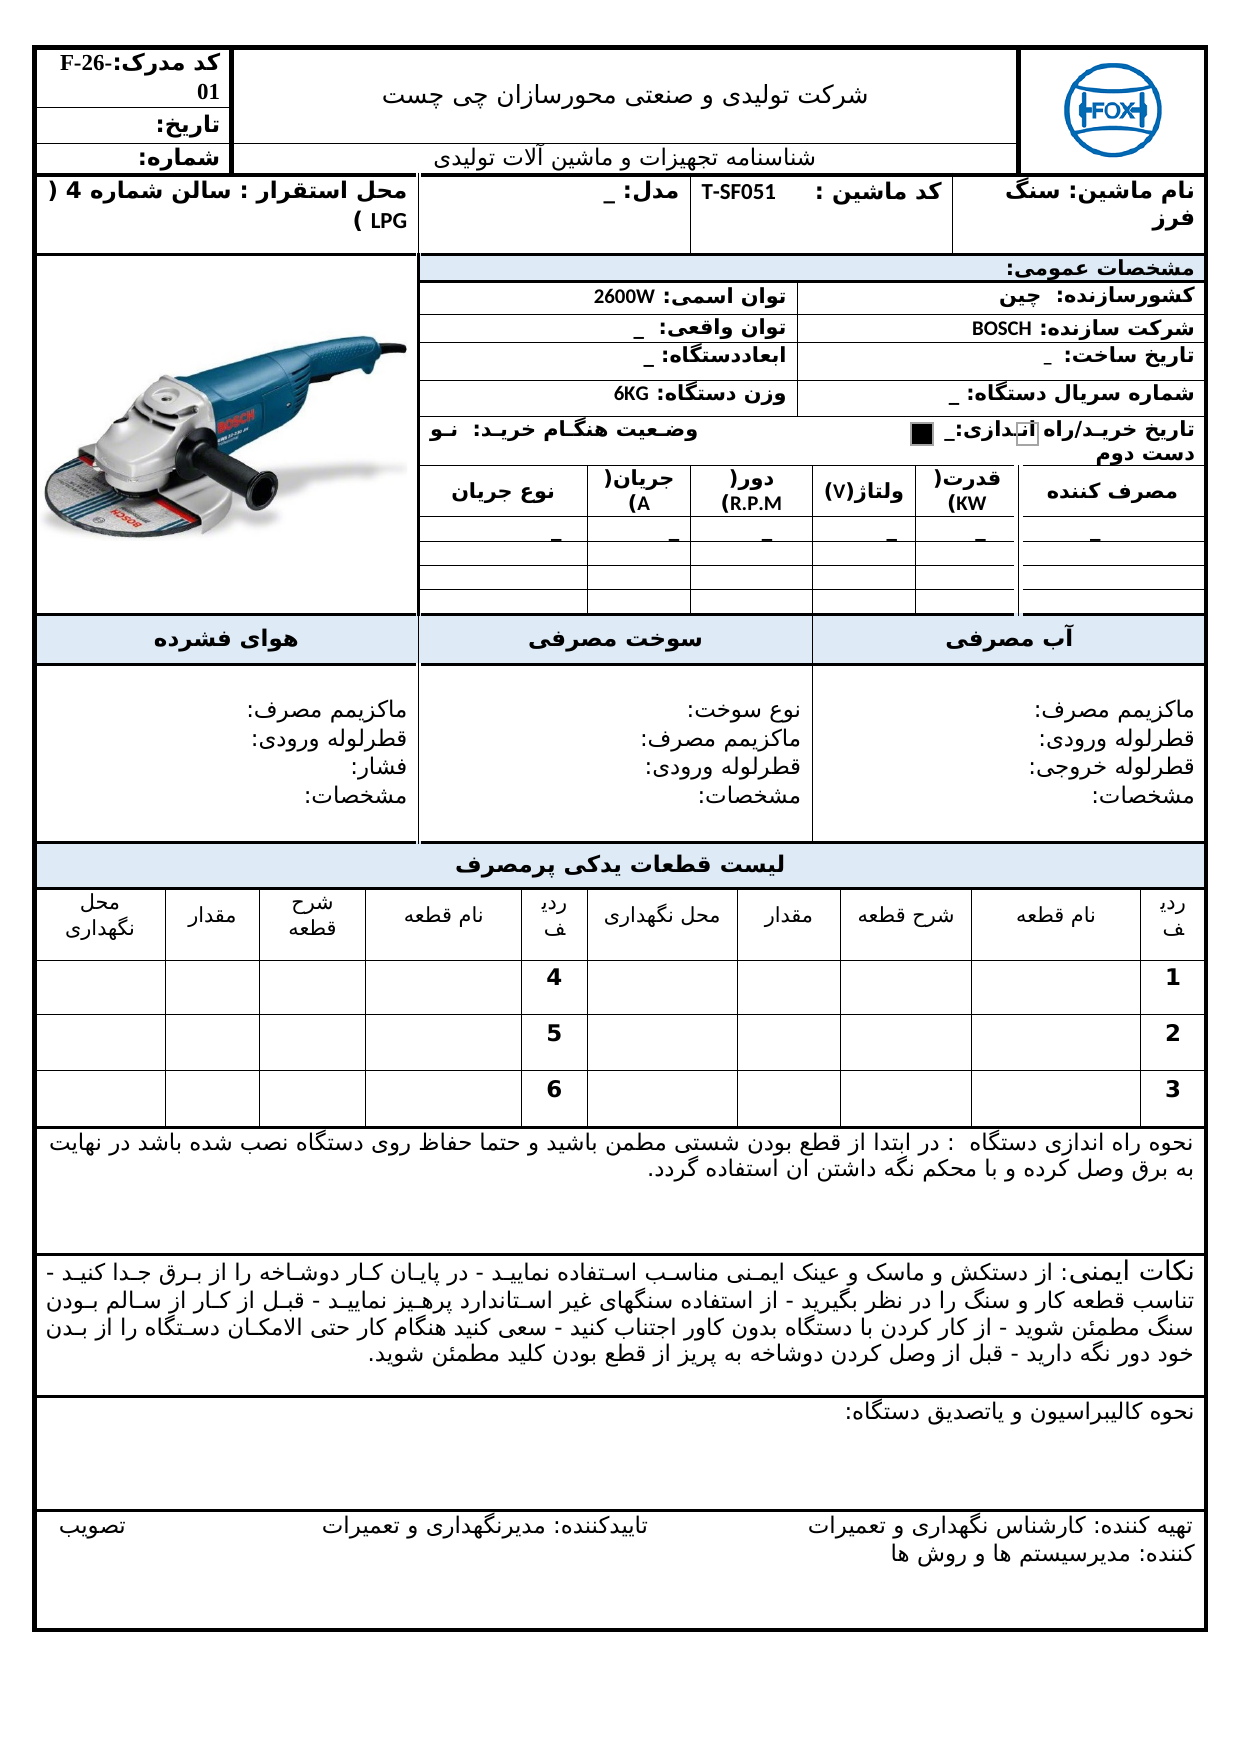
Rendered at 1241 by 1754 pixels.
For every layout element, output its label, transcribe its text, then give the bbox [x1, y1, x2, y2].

table_cell ماکزیمم مصرف: قطرلوله ورودی: فشار: مشخصات: [37, 663, 418, 841]
table_cell وزن دستگاه: 6KG [420, 381, 797, 416]
table_cell جریان(A) [588, 466, 690, 516]
table_cell کد ماشین : T-SF051 [691, 177, 952, 253]
table_cell [972, 961, 1140, 1014]
table_cell نام ماشین: سنگ فرز [953, 177, 1204, 253]
table_cell [588, 590, 690, 613]
table_cell مقدار [166, 890, 259, 959]
table_cell _ [691, 517, 812, 541]
table_cell لیست قطعات یدکی پرمصرف [37, 841, 1204, 887]
table_cell [813, 542, 915, 565]
table_cell [420, 542, 587, 565]
table_cell ردیف [522, 890, 587, 959]
table_cell [366, 961, 521, 1014]
table_cell [37, 253, 417, 613]
table_cell [691, 590, 812, 613]
table_cell محل استقرار : سالن شماره 4 ( LPG ) [37, 173, 418, 253]
table_cell تهیه کننده: کارشناس نگهداری و تعمیرات تاییدکننده: مدیرنگهداری و تعمیرات تصویب کننده: مدیرسیستم ها و روش ها [37, 1512, 1204, 1627]
table_cell _ [1019, 516, 1204, 541]
table_cell 1 [1141, 961, 1204, 1014]
table_cell [166, 1071, 259, 1126]
table_cell تاریخ خرید/راه اندازی:_ وضعیت هنگام خرید: نو دست دوم [420, 417, 1204, 465]
table_cell [813, 590, 915, 613]
table_cell مدل: _ [419, 173, 690, 253]
table_cell شماره سریال دستگاه: _ [798, 381, 1204, 416]
table_cell [588, 566, 690, 589]
table_cell ابعاددستگاه: _ [420, 343, 797, 379]
table_cell کشورسازنده: چین [798, 283, 1204, 314]
table_cell [916, 541, 1018, 565]
table_cell [260, 961, 365, 1014]
table_cell [1019, 541, 1204, 565]
table_cell هوای فشرده [37, 613, 418, 663]
table_cell [588, 961, 737, 1014]
table_cell [420, 590, 587, 613]
table_cell 2 [1141, 1015, 1204, 1070]
table_cell نکات ایمنی: از دستکش و ماسک و عینک ایمنی مناسب استفاده نمایید - در پایان کار دوشاخه را از برق جدا کنید - تناسب قطعه کار و سنگ را در نظر بگیرید - از استفاده سنگهای غیر استاندارد پرهیز نمایید - قبل از کار از سالم بودن سنگ مطمئن شوید - از کار کردن با دستگاه بدون کاور اجتناب کنید - سعی کنید هنگام کار حتی الامکان دستگاه را از بدن خود دور نگه دارید - قبل از وصل کردن دوشاخه به پریز از قطع بودن کلید مطمئن شوید. [37, 1256, 1204, 1395]
table_cell مصرف کننده [1019, 465, 1204, 516]
table_cell [1019, 565, 1204, 589]
table_cell [420, 566, 587, 589]
table_cell ردیف [1141, 890, 1204, 959]
table_cell [166, 961, 259, 1014]
table_cell نوع جریان [420, 466, 587, 516]
table_cell [916, 589, 1018, 613]
table_cell ماکزیمم مصرف: قطرلوله ورودی: قطرلوله خروجی: مشخصات: [813, 666, 1204, 841]
table_header [1021, 50, 1204, 172]
table_header شرکت تولیدی و صنعتی محورسازان چی چست [234, 50, 1016, 143]
table_cell _ [916, 516, 1018, 541]
table_cell [916, 565, 1018, 589]
table_cell مقدار [738, 890, 840, 959]
table_cell [738, 961, 840, 1014]
table_cell [972, 1071, 1140, 1126]
table_cell [691, 542, 812, 565]
table_cell [738, 1071, 840, 1126]
table_cell [260, 1071, 365, 1126]
table_cell [588, 1015, 737, 1070]
table_cell نحوه کالیبراسیون و یاتصدیق دستگاه: [37, 1398, 1204, 1509]
table_cell مشخصات عمومی: [420, 253, 1204, 280]
table_cell شرح قطعه [260, 890, 365, 959]
table_cell [691, 566, 812, 589]
table_cell [588, 1071, 737, 1126]
table_cell نوع سوخت: ماکزیمم مصرف: قطرلوله ورودی: مشخصات: [419, 663, 812, 841]
table_cell [37, 1071, 165, 1126]
table_cell 3 [1141, 1071, 1204, 1126]
table_cell [166, 1015, 259, 1070]
table_cell [588, 542, 690, 565]
table_cell آب مصرفی [813, 613, 1204, 663]
table_cell قدرت(KW) [916, 465, 1018, 516]
table_cell [366, 1015, 521, 1070]
table_cell محل نگهداری [588, 890, 737, 959]
table_cell [37, 1015, 165, 1070]
picture [38, 320, 408, 541]
table_cell تاریخ: [37, 108, 229, 143]
table_cell 5 [522, 1015, 587, 1070]
table_cell دور(R.P.M) [691, 466, 812, 516]
table_cell نام قطعه [366, 890, 521, 959]
table_cell 4 [522, 961, 587, 1014]
table_cell _ [420, 517, 587, 541]
table_cell محل نگهداری [37, 890, 165, 959]
table_cell شماره: [37, 144, 229, 172]
table_cell [813, 566, 915, 589]
table_cell [841, 961, 971, 1014]
table_cell [972, 1015, 1140, 1070]
table_cell _ [588, 517, 690, 541]
table_cell سوخت مصرفی [419, 613, 812, 663]
table_cell شرح قطعه [841, 890, 971, 959]
table_cell [841, 1071, 971, 1126]
table_cell [1019, 589, 1204, 613]
table_cell نحوه راه اندازی دستگاه : در ابتدا از قطع بودن شستی مطمن باشید و حتما حفاظ روی دستگاه نصب شده باشد در نهایت به برق وصل کرده و با محکم نگه داشتن ان استفاده گردد. [37, 1129, 1204, 1252]
table_cell شرکت سازنده: BOSCH [798, 315, 1204, 342]
table_cell [37, 961, 165, 1014]
table_cell نام قطعه [972, 890, 1140, 959]
table_cell [260, 1015, 365, 1070]
table_cell 6 [522, 1071, 587, 1126]
table_cell _ [813, 517, 915, 541]
table_cell ولتاژ(V) [813, 466, 915, 516]
table_cell [841, 1015, 971, 1070]
table_cell [738, 1015, 840, 1070]
table_cell توان اسمی: 2600W [420, 283, 797, 314]
table_cell توان واقعی: _ [420, 315, 797, 342]
table_cell تاریخ ساخت: _ [798, 343, 1204, 379]
table_cell [366, 1071, 521, 1126]
table_header کد مدرک:F-26-01 [37, 50, 229, 107]
table_cell شناسنامه تجهیزات و ماشین آلات تولیدی [234, 144, 1016, 172]
